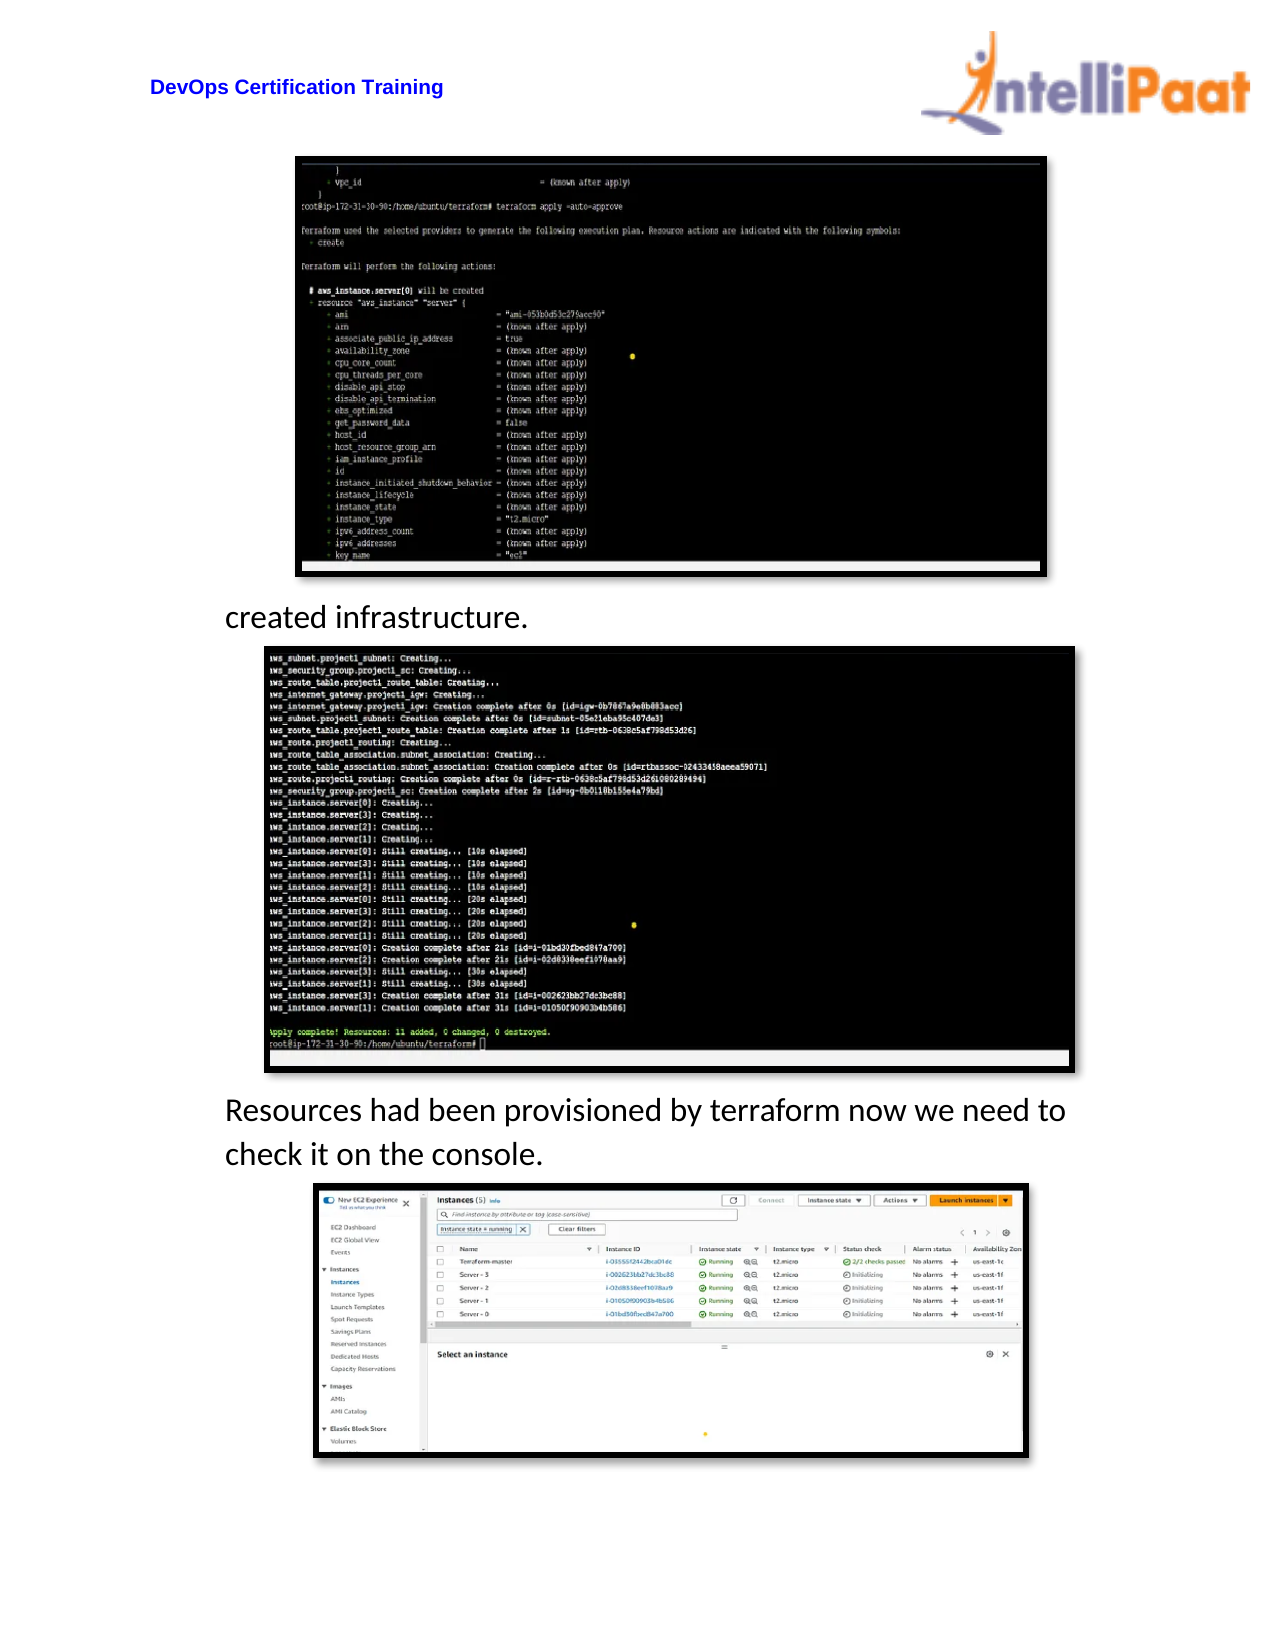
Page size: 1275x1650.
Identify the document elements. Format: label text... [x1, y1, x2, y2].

list Resources had been provisioned by terraform now we need to check it on the console. [225, 1089, 1125, 1174]
picture [921, 31, 1251, 135]
picture [302, 163, 1040, 571]
picture [319, 1190, 1023, 1452]
picture [270, 653, 1069, 1066]
list created infrastructure. [225, 596, 1125, 637]
